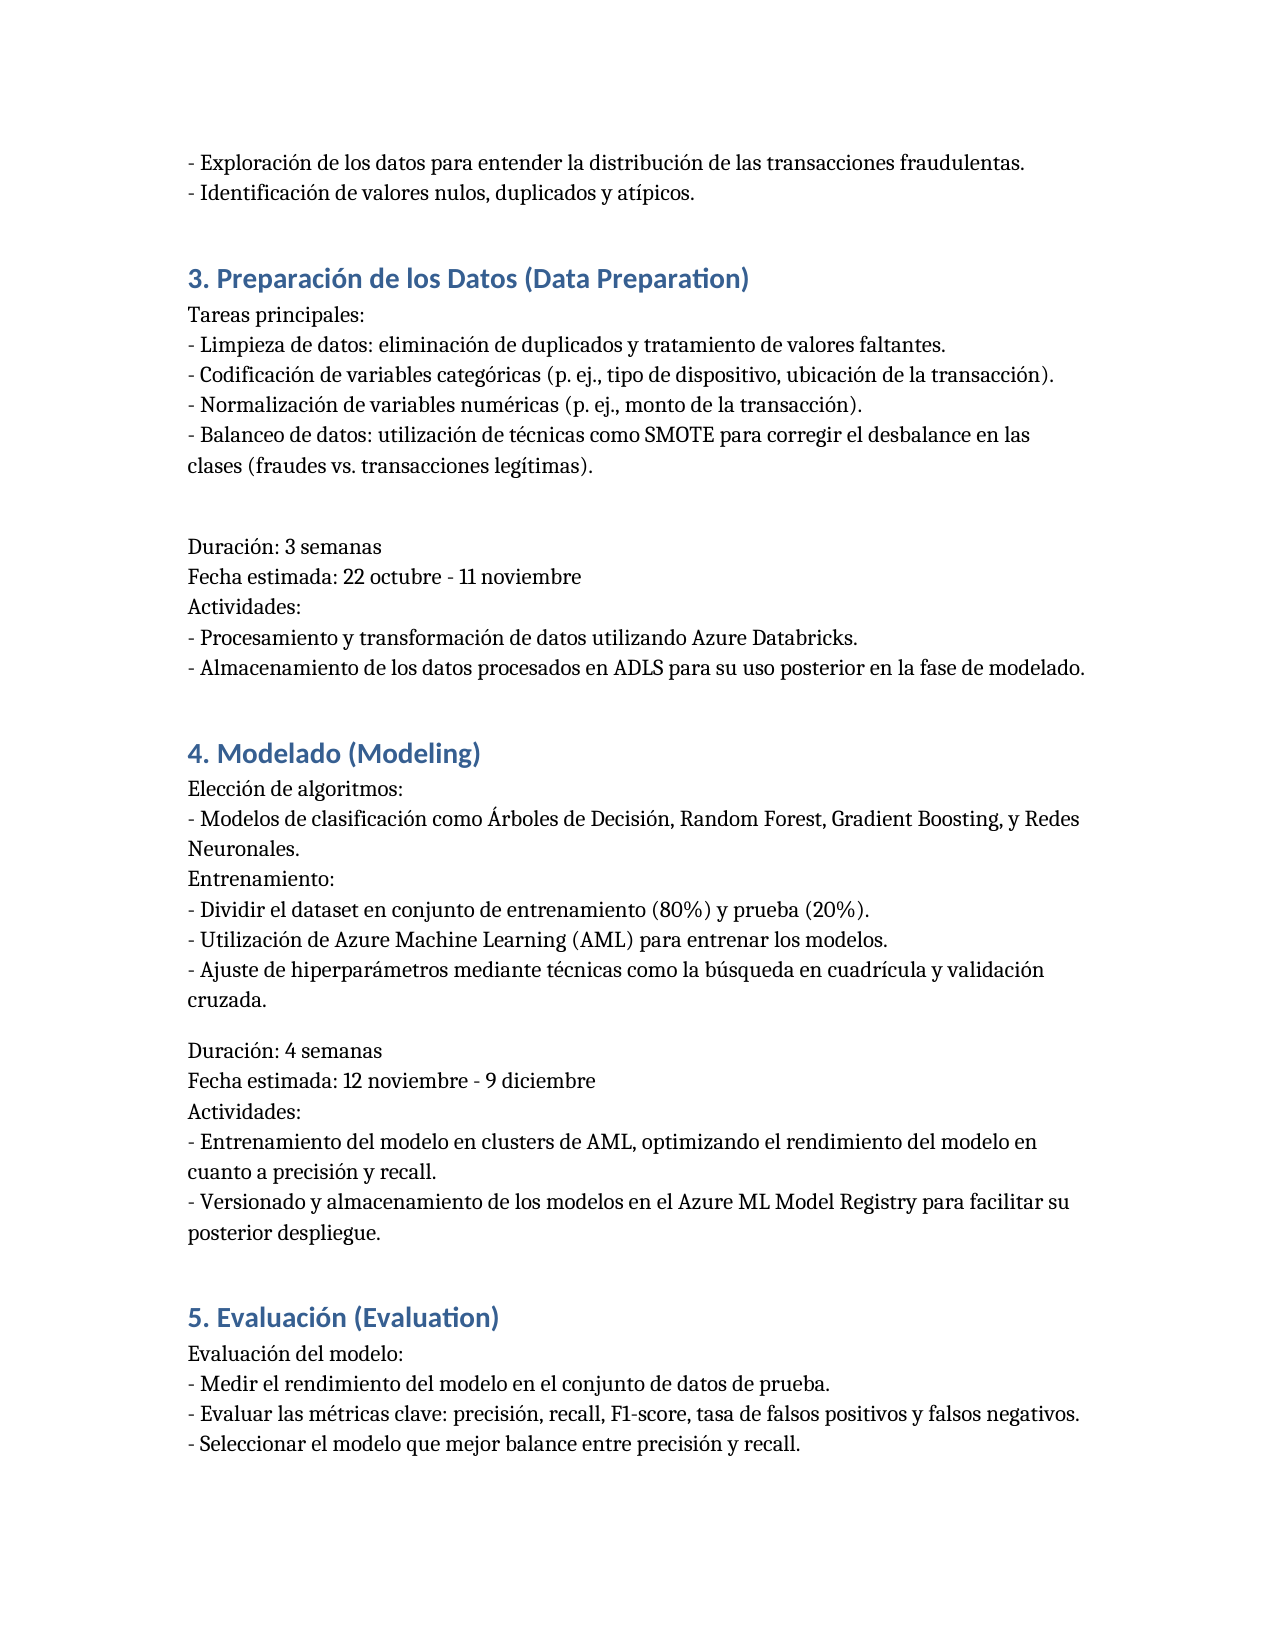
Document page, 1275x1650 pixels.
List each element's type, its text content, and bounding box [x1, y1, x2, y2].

subtitle 3. Preparación de los Datos (Data Preparation) [187, 260, 1087, 296]
text Duración: 4 semanas Fecha estimada: 12 noviembre - 9 diciembre Actividades: - Entrenamiento del modelo en clusters de AML, optimizando el rendimiento del modelo en cuanto a precisión y recall. - Versionado y almacenamiento de los modelos en el Azure ML Model Registry para facilitar su posterior despliegue. [187, 1038, 1087, 1246]
subtitle 4. Modelado (Modeling) [187, 735, 1087, 770]
text Evaluación del modelo: - Medir el rendimiento del modelo en el conjunto de datos de prueba. - Evaluar las métricas clave: precisión, recall, F1-score, tasa de falsos positivos y falsos negativos. - Seleccionar el modelo que mejor balance entre precisión y recall. [187, 1341, 1087, 1457]
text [187, 150, 1087, 207]
subtitle 5. Evaluación (Evaluation) [187, 1299, 1087, 1335]
text Tareas principales: - Limpieza de datos: eliminación de duplicados y tratamiento de valores faltantes. - Codificación de variables categóricas (p. ej., tipo de dispositivo, ubicación de la transacción). - Normalización de variables numéricas (p. ej., monto de la transacción). - Balanceo de datos: utilización de técnicas como SMOTE para corregir el desbalance en las clases (fraudes vs. transacciones legítimas). [187, 301, 1087, 509]
text Elección de algoritmos: - Modelos de clasificación como Árboles de Decisión, Random Forest, Gradient Boosting, y Redes Neuronales. Entrenamiento: - Dividir el dataset en conjunto de entrenamiento (80%) y prueba (20%). - Utilización de Azure Machine Learning (AML) para entrenar los modelos. - Ajuste de hiperparámetros mediante técnicas como la búsqueda en cuadrícula y validación cruzada. [187, 776, 1087, 1013]
text Duración: 3 semanas Fecha estimada: 22 octubre - 11 noviembre Actividades: - Procesamiento y transformación de datos utilizando Azure Databricks. - Almacenamiento de los datos procesados en ADLS para su uso posterior en la fase de modelado. [187, 534, 1087, 681]
